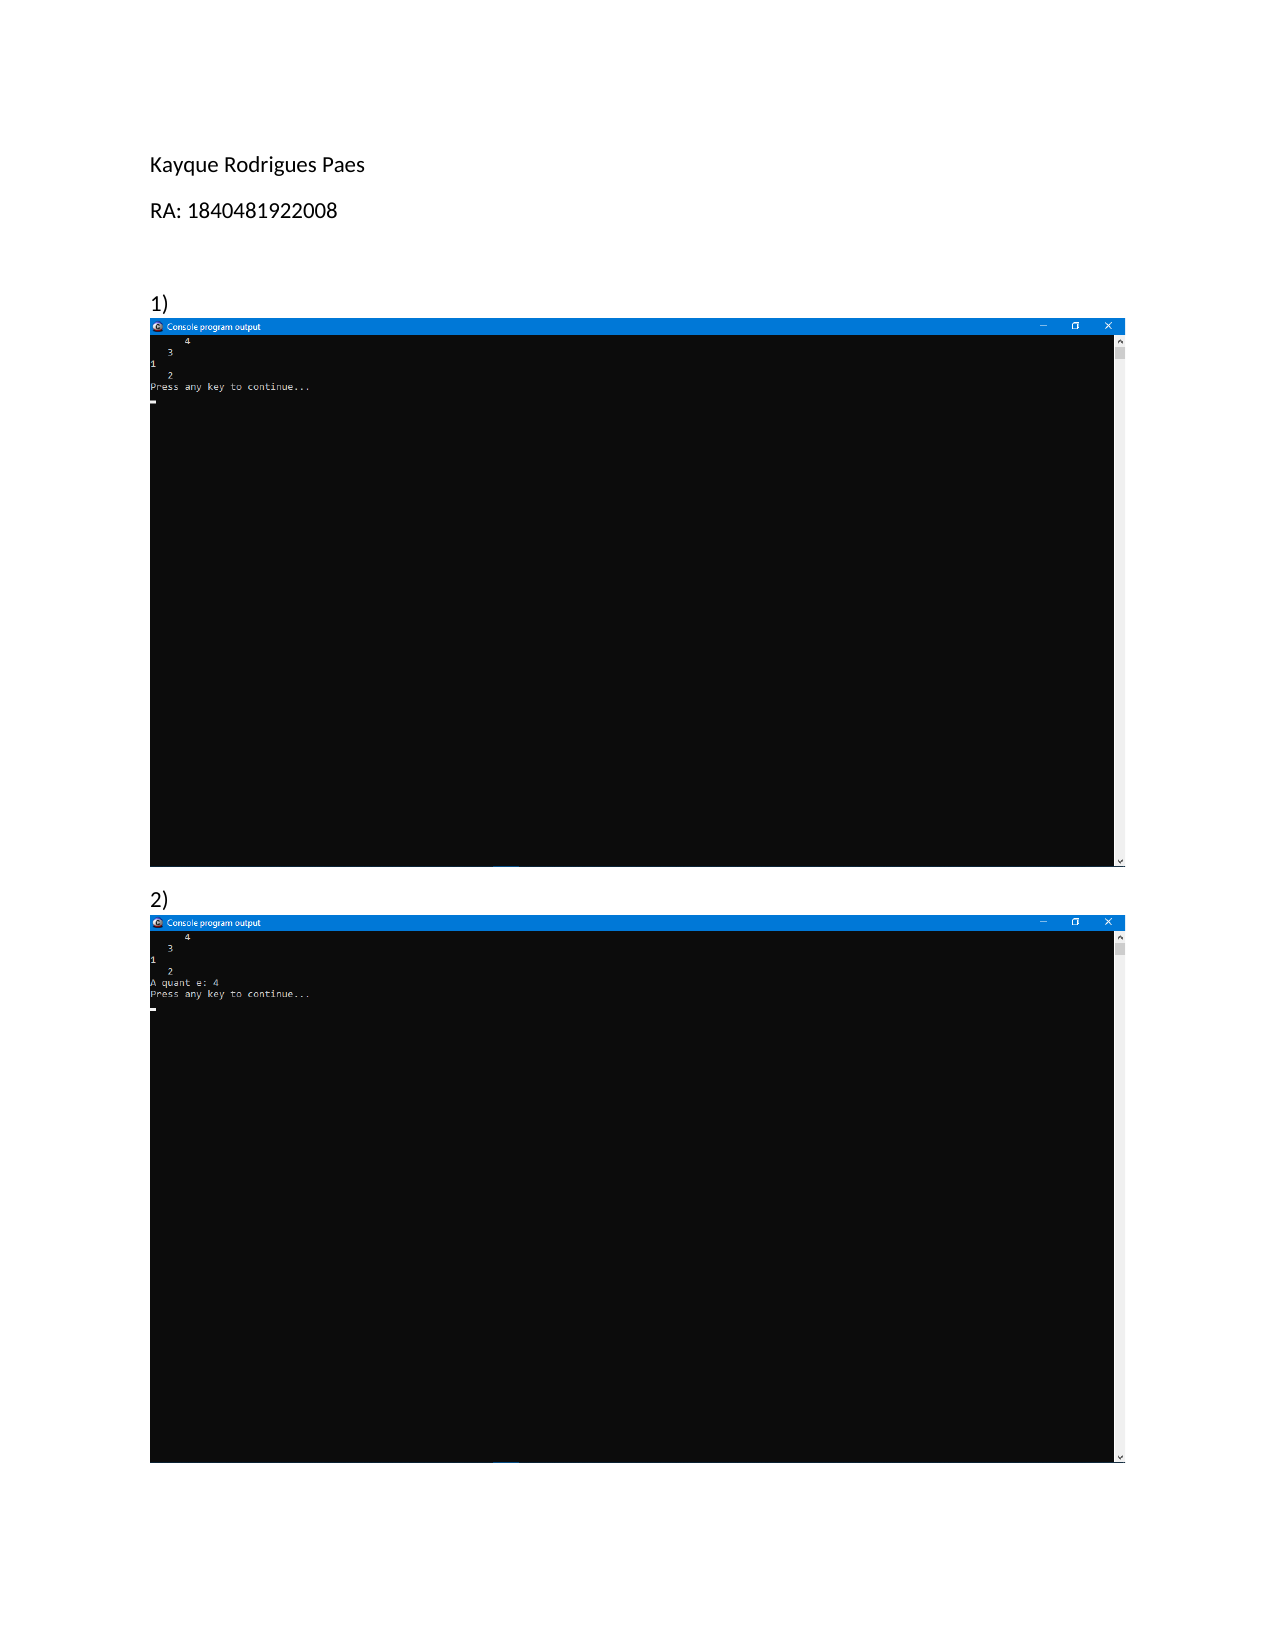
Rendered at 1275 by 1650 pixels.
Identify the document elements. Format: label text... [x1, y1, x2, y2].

picture [150, 318, 1125, 867]
text 1) [150, 289, 1125, 318]
picture [150, 915, 1125, 1463]
text RA: 1840481922008 [150, 196, 1125, 224]
text Kayque Rodrigues Paes [150, 150, 1125, 178]
text 2) [150, 885, 1125, 915]
